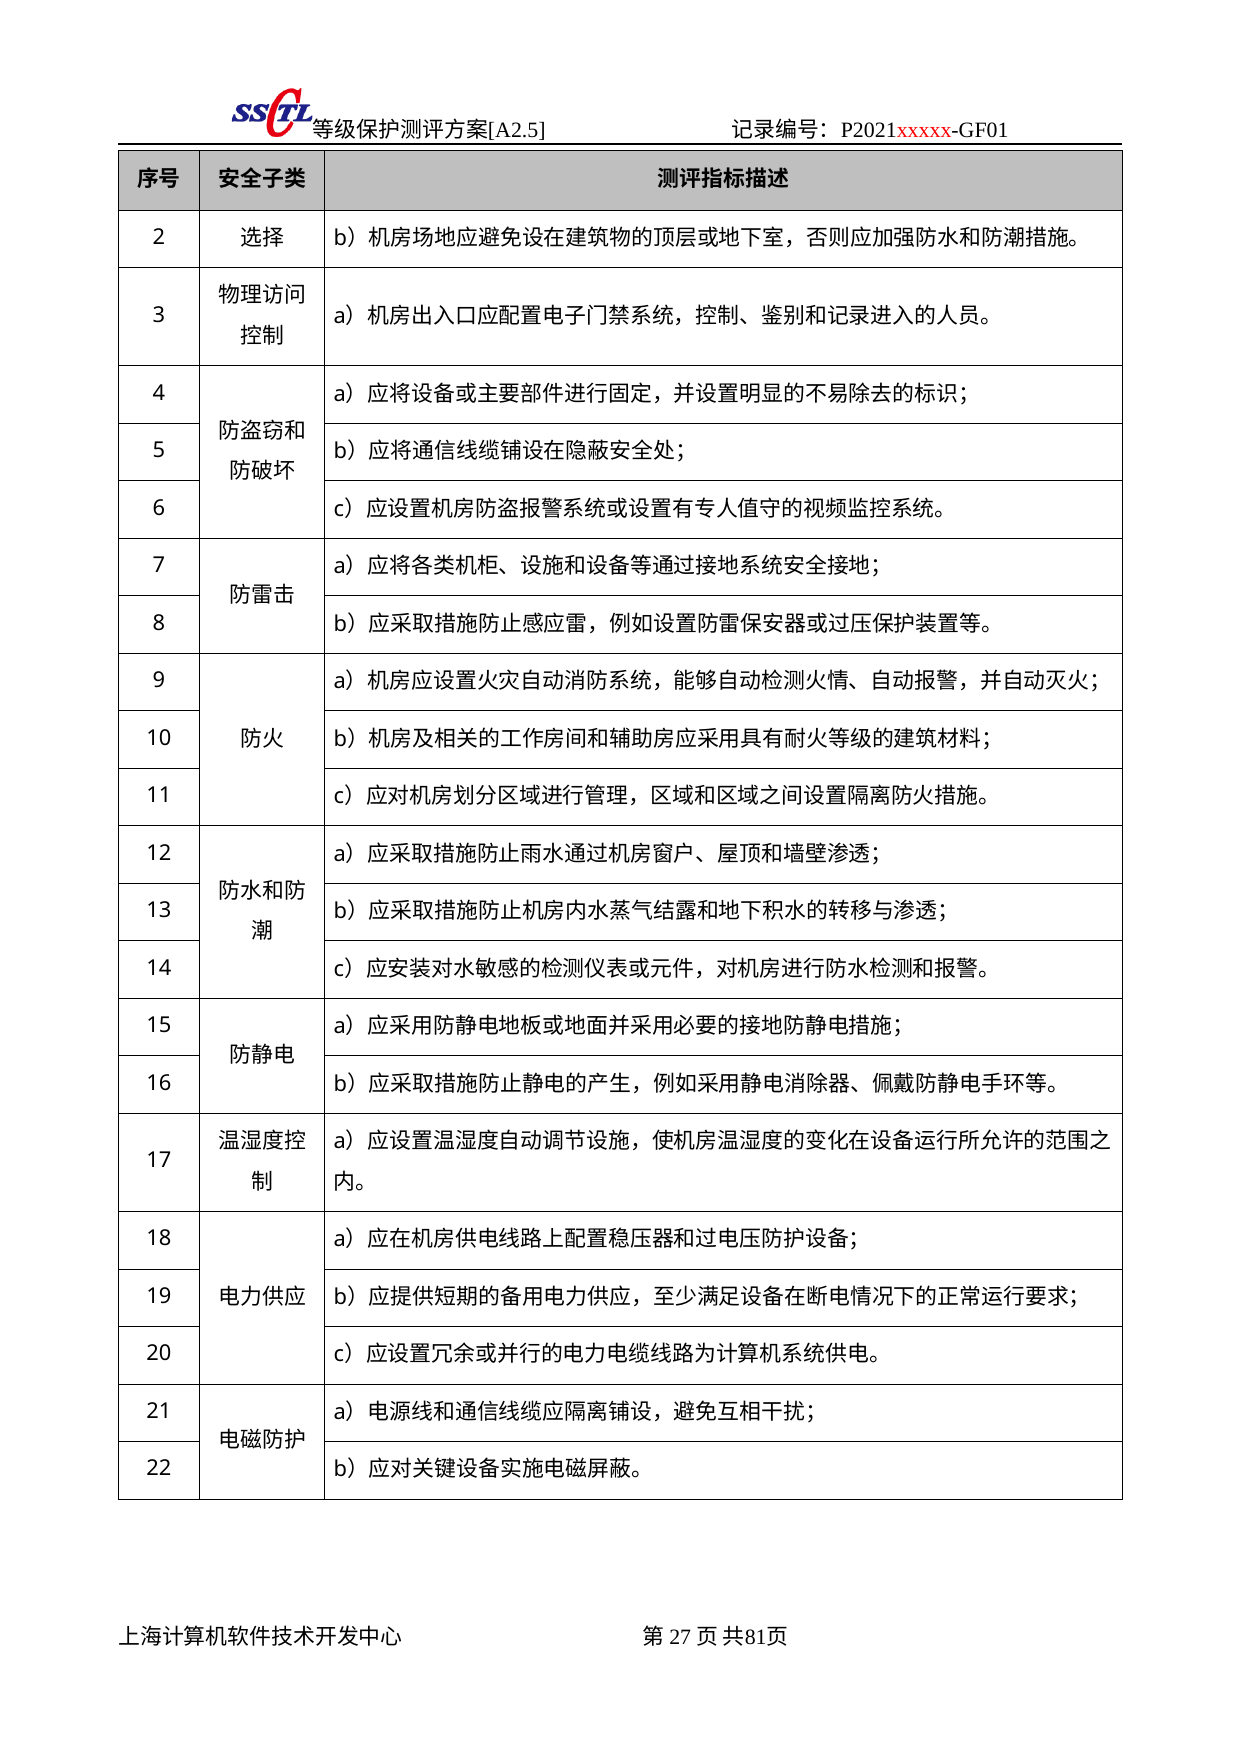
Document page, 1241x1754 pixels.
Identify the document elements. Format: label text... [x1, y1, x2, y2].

table_cell a）电源线和通信线缆应隔离铺设，避免互相干扰； [325, 1385, 1122, 1441]
table_cell [119, 1327, 199, 1383]
table_cell a）应设置温湿度自动调节设施，使机房温湿度的变化在设备运行所允许的范围之内。 [325, 1114, 1122, 1211]
table_header 测评指标描述 [325, 151, 1122, 210]
table_cell 防雷击 [200, 539, 324, 653]
table_cell c）应对机房划分区域进行管理，区域和区域之间设置隔离防火措施。 [325, 769, 1122, 825]
table_cell [119, 654, 199, 710]
table_cell a）机房应设置火灾自动消防系统，能够自动检测火情、自动报警，并自动灭火； [325, 654, 1122, 710]
table_cell b）应将通信线缆铺设在隐蔽安全处； [325, 424, 1122, 480]
table_cell 防水和防潮 [200, 826, 324, 998]
table_cell [119, 539, 199, 595]
table_cell [119, 826, 199, 883]
table_cell [119, 999, 199, 1055]
table_cell c）应设置机房防盗报警系统或设置有专人值守的视频监控系统。 [325, 481, 1122, 538]
table_cell b）应对关键设备实施电磁屏蔽。 [325, 1442, 1122, 1498]
table_cell 防火 [200, 654, 324, 825]
table_cell b）机房及相关的工作房间和辅助房应采用具有耐火等级的建筑材料； [325, 711, 1122, 768]
table_cell b）应采取措施防止机房内水蒸气结露和地下积水的转移与渗透； [325, 884, 1122, 940]
table_cell [119, 1114, 199, 1211]
table_cell [119, 1212, 199, 1268]
table_cell c）应安装对水敏感的检测仪表或元件，对机房进行防水检测和报警。 [325, 941, 1122, 998]
table_cell 电力供应 [200, 1212, 324, 1383]
table_cell [119, 366, 199, 423]
table_cell [119, 769, 199, 825]
table_cell 物理位置选择 [200, 211, 324, 267]
table_cell a）应在机房供电线路上配置稳压器和过电压防护设备； [325, 1212, 1122, 1268]
table_cell a）机房出入口应配置电子门禁系统，控制、鉴别和记录进入的人员。 [325, 268, 1122, 365]
table_header 安全子类 [200, 151, 324, 210]
table_cell [119, 481, 199, 538]
table_cell c）应设置冗余或并行的电力电缆线路为计算机系统供电。 [325, 1327, 1122, 1383]
table_cell 防盗窃和防破坏 [200, 366, 324, 538]
table_cell b）应提供短期的备用电力供应，至少满足设备在断电情况下的正常运行要求； [325, 1270, 1122, 1326]
table_cell [119, 941, 199, 998]
table_cell 电磁防护 [200, 1385, 324, 1498]
table_header 序号 [119, 151, 199, 210]
table_cell [119, 711, 199, 768]
table_cell [119, 1056, 199, 1113]
table_cell b）应采取措施防止感应雷，例如设置防雷保安器或过压保护装置等。 [325, 596, 1122, 653]
table_cell [119, 268, 199, 365]
table_cell 物理访问控制 [200, 268, 324, 365]
table_cell b）应采取措施防止静电的产生，例如采用静电消除器、佩戴防静电手环等。 [325, 1056, 1122, 1113]
picture [231, 88, 313, 137]
table_cell [119, 424, 199, 480]
table_cell [119, 884, 199, 940]
table_cell a）应采用防静电地板或地面并采用必要的接地防静电措施； [325, 999, 1122, 1055]
table_cell a）应将各类机柜、设施和设备等通过接地系统安全接地； [325, 539, 1122, 595]
table_cell 温湿度控制 [200, 1114, 324, 1211]
table_cell b）机房场地应避免设在建筑物的顶层或地下室，否则应加强防水和防潮措施。 [325, 211, 1122, 267]
table_cell [119, 596, 199, 653]
table_cell 防静电 [200, 999, 324, 1113]
table_cell a）应采取措施防止雨水通过机房窗户、屋顶和墙壁渗透； [325, 826, 1122, 883]
table_cell [119, 211, 199, 267]
table_cell [119, 1270, 199, 1326]
table_cell a）应将设备或主要部件进行固定，并设置明显的不易除去的标识； [325, 366, 1122, 423]
table_cell [119, 1385, 199, 1441]
table_cell [119, 1442, 199, 1498]
